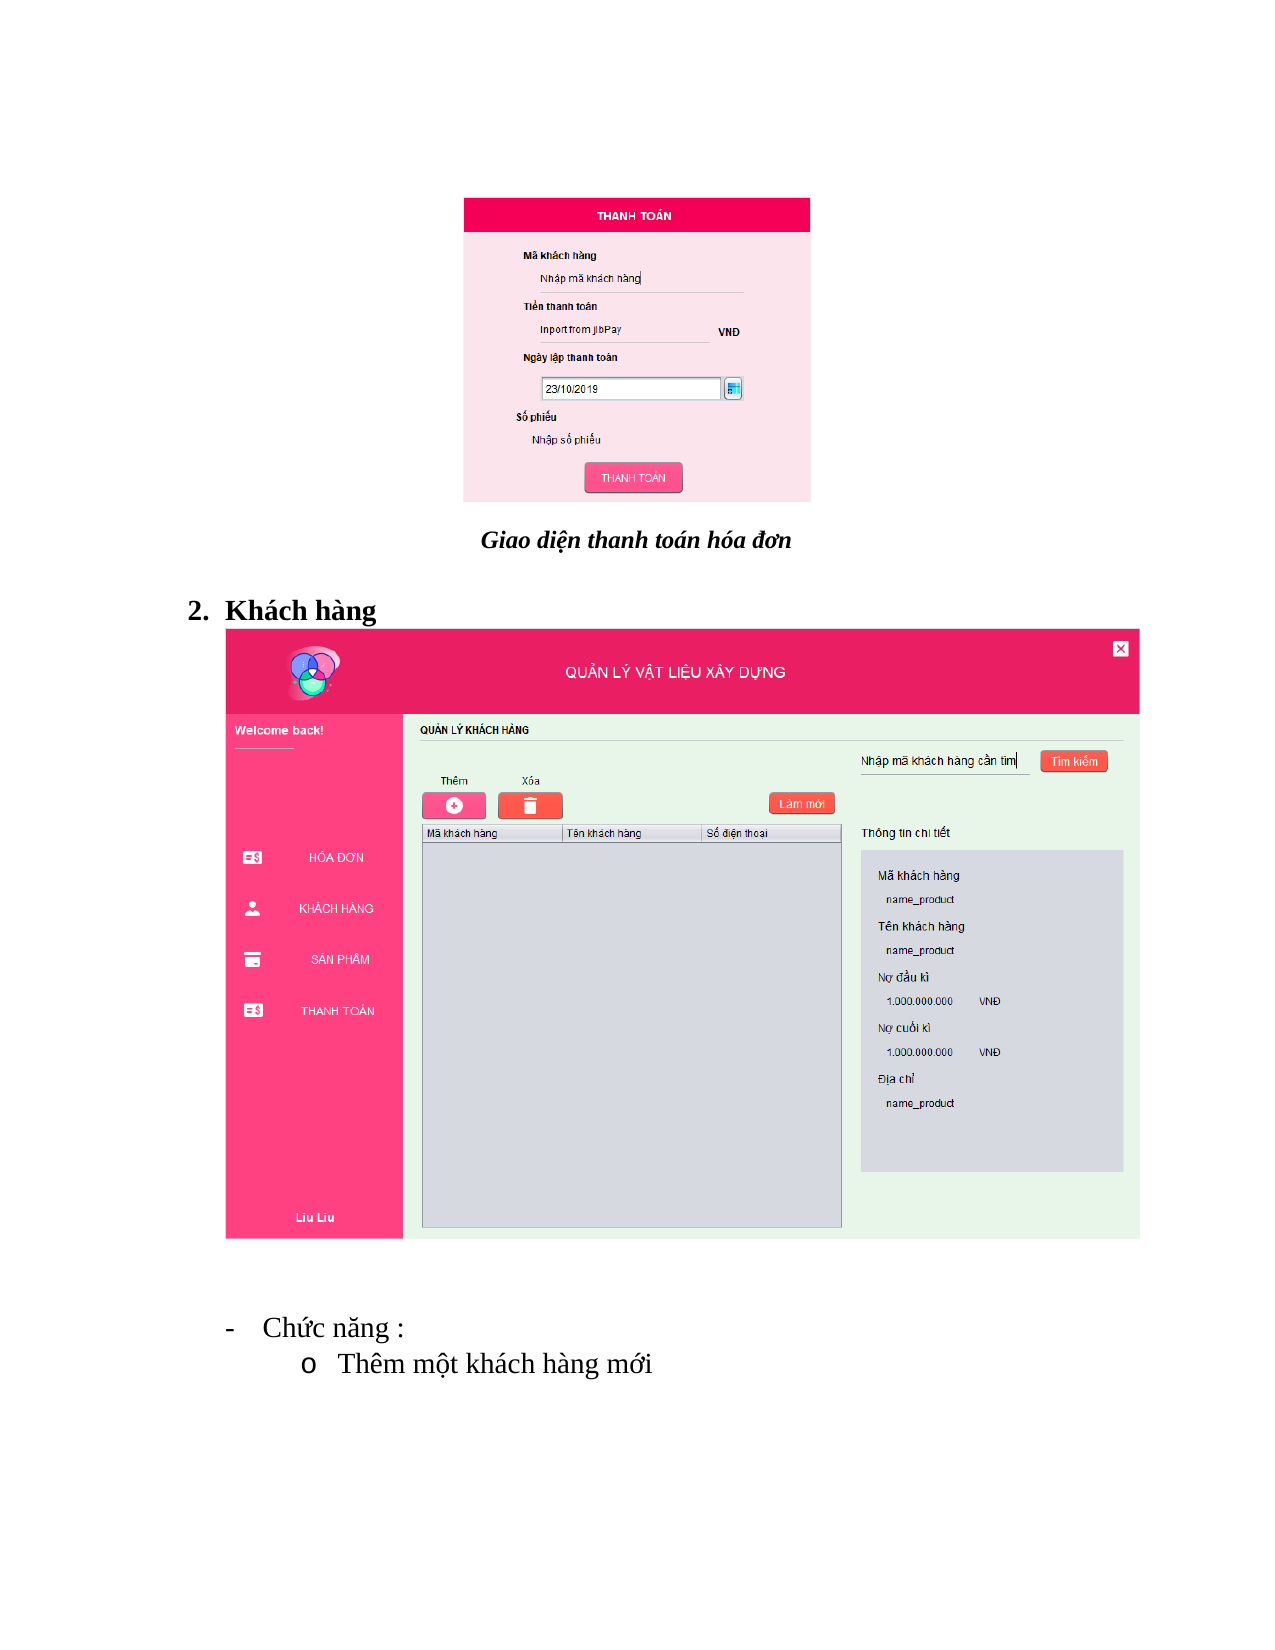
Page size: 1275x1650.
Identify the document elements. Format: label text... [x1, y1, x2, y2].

list Chức năng : [225, 1310, 1125, 1343]
picture [225, 628, 1200, 1239]
list Thêm một khách hàng mới [300, 1346, 1125, 1382]
picture [463, 197, 812, 504]
list Khách hàng [187, 593, 1125, 626]
